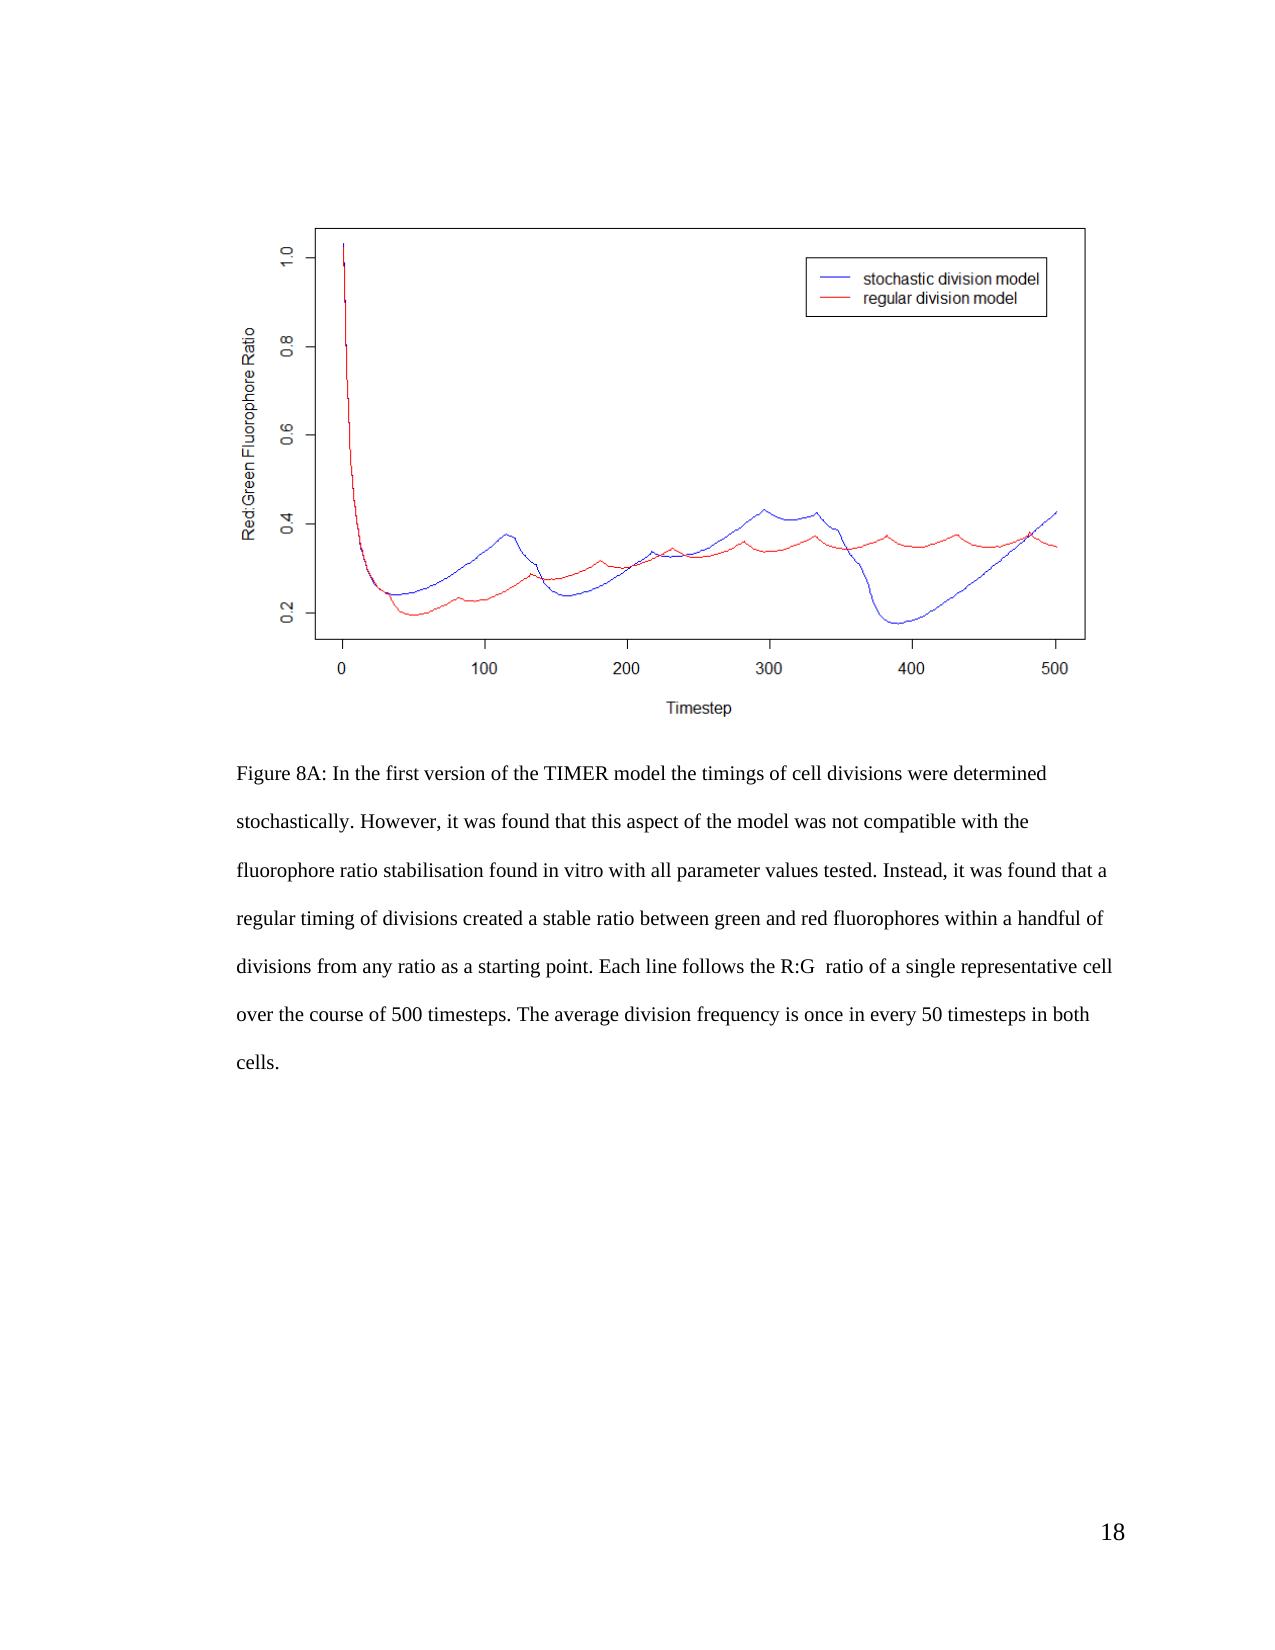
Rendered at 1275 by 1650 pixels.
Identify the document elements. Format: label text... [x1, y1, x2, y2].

text Figure 8A: In the first version of the TIMER model the timings of cell divisions were determined stochastically. However, it was found that this aspect of the model was not compatible with the fluorophore ratio stabilisation found in vitro with all parameter values tested. Instead, it was found that a regular timing of divisions created a stable ratio between green and red fluorophores within a handful of divisions from any ratio as a starting point. Each line follows the R:G ratio of a single representative cell over the course of 500 timesteps. The average division frequency is once in every 50 timesteps in both cells. [236, 738, 1125, 1074]
picture [236, 150, 1125, 738]
